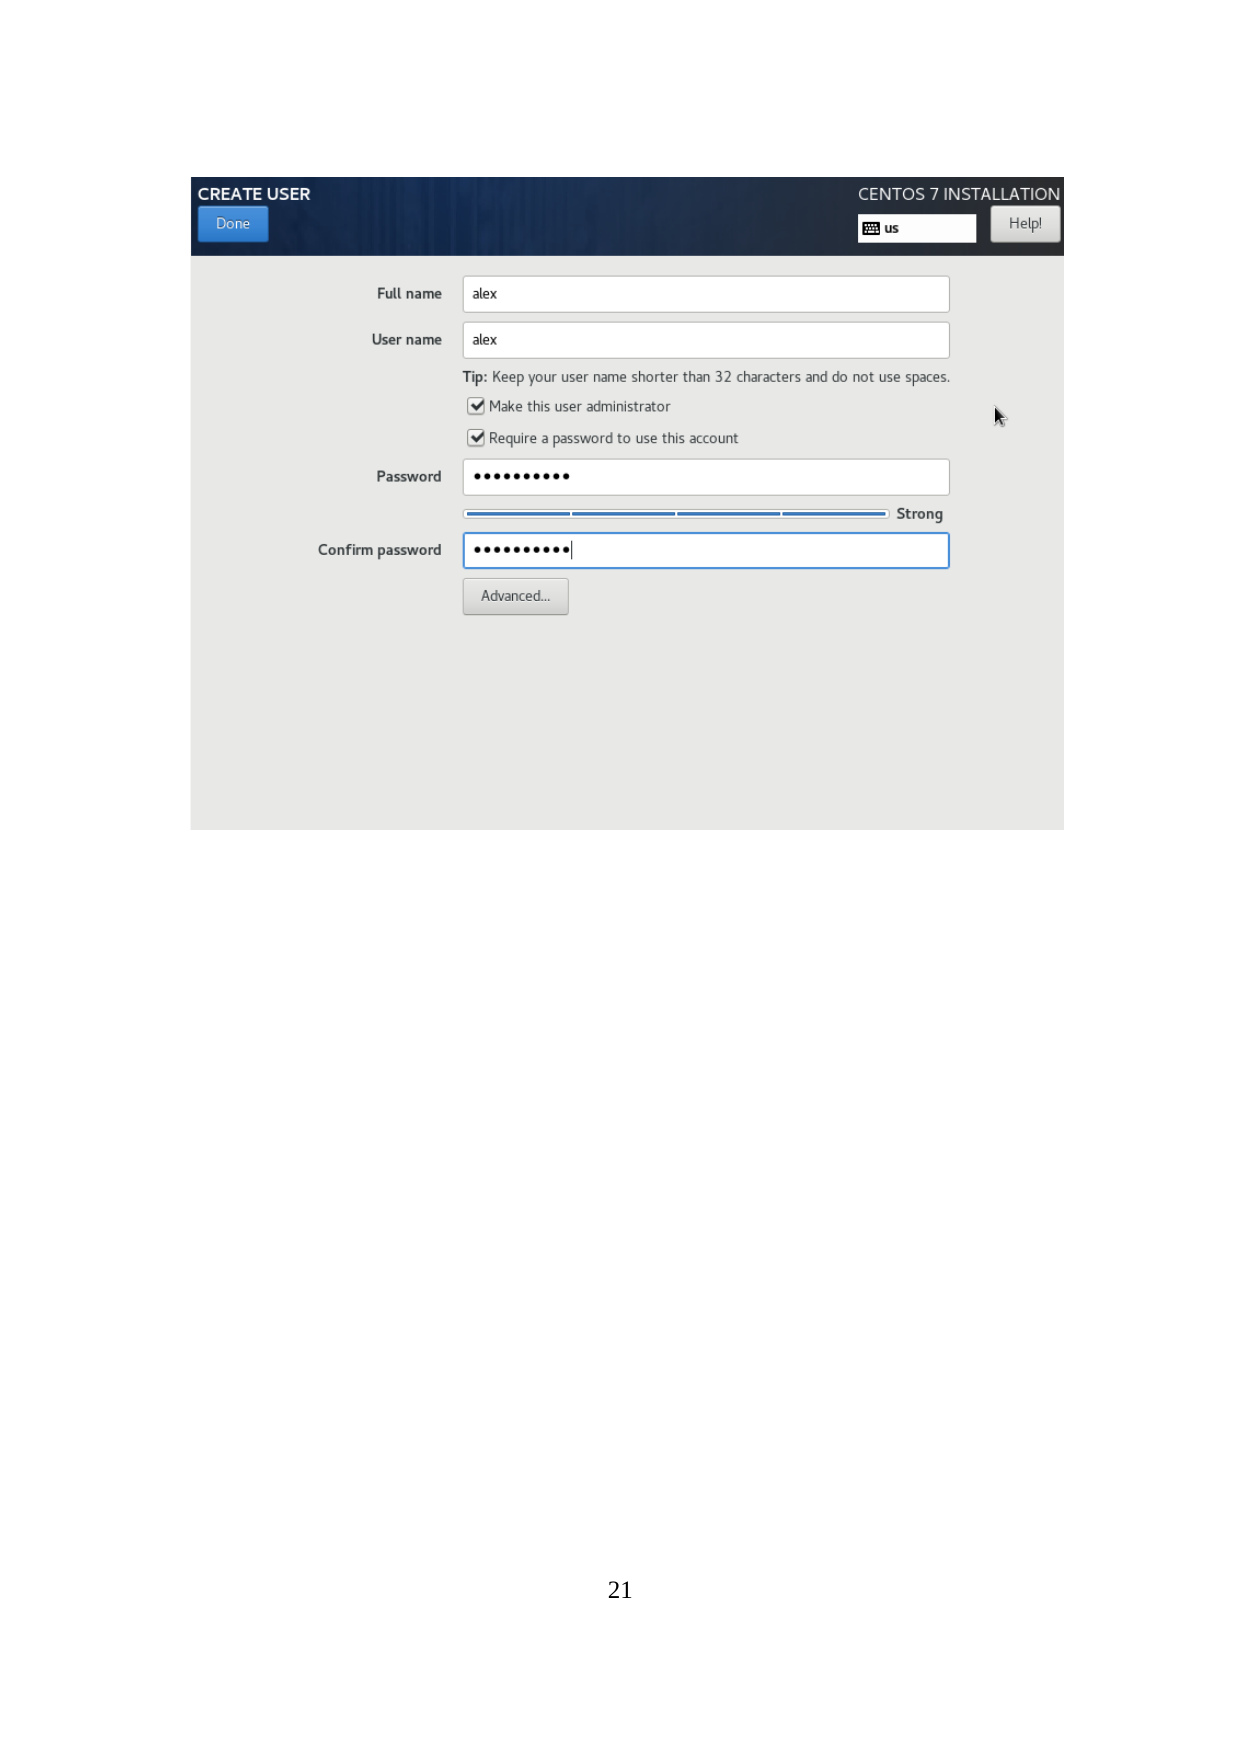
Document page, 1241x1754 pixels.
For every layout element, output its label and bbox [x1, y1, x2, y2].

picture [190, 177, 1064, 830]
